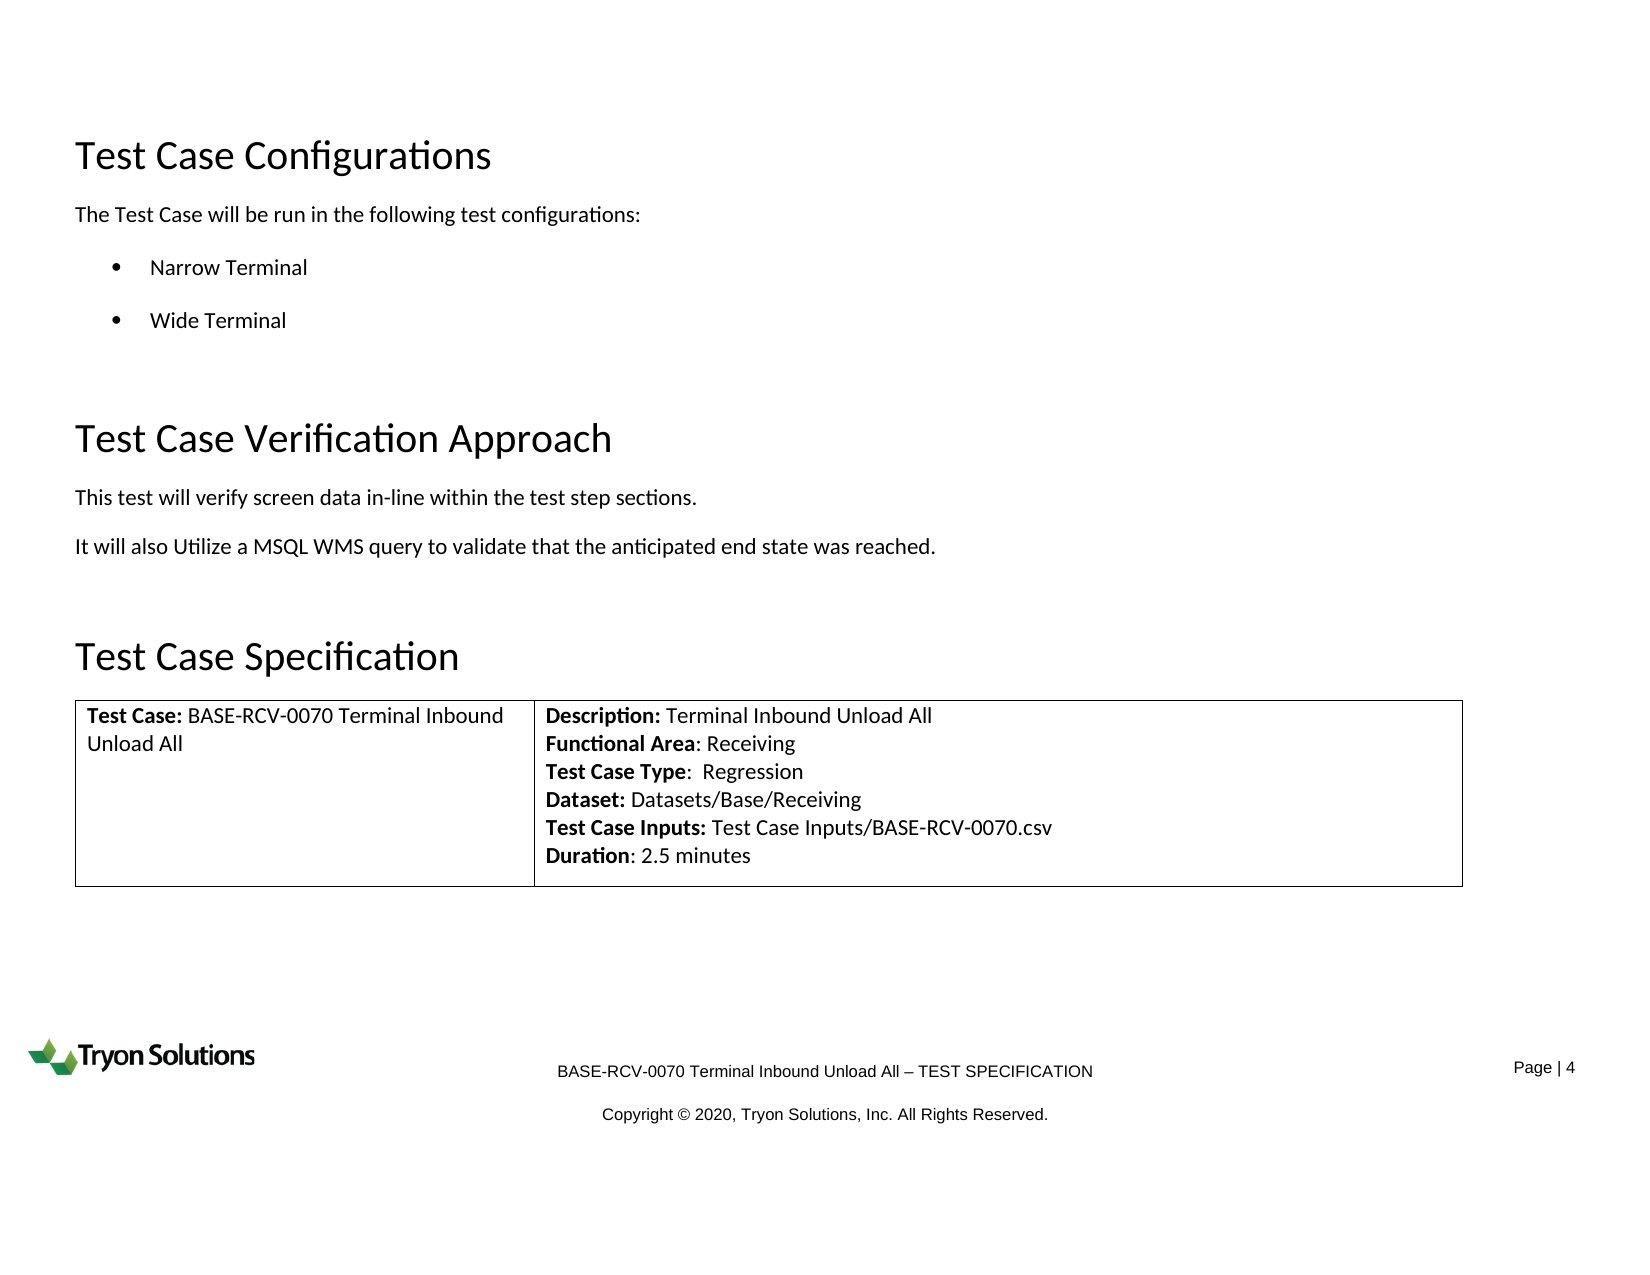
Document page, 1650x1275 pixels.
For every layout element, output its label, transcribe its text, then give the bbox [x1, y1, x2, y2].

text Test Case Verification Approach [75, 412, 1575, 463]
picture [28, 1038, 255, 1075]
list Narrow Terminal [112, 253, 1575, 281]
text This test will verify screen data in-line within the test step sections. [75, 483, 1575, 511]
table_header Description: Terminal Inbound Unload All Functional Area: Receiving Test Case Type: Regression Dataset: Datasets/Base/Receiving Test Case Inputs: Test Case Inputs/BASE-RCV-0070.csv Duration: 2.5 minutes [535, 701, 1462, 886]
text Test Case Specification [75, 629, 1575, 680]
text Test Case Configurations [75, 129, 1575, 180]
table_header Test Case: BASE-RCV-0070 Terminal Inbound Unload All [76, 701, 534, 886]
text It will also Utilize a MSQL WMS query to validate that the anticipated end state was reached. [75, 532, 1575, 560]
text The Test Case will be run in the following test configurations: [75, 200, 1575, 228]
list Wide Terminal [112, 306, 1575, 334]
